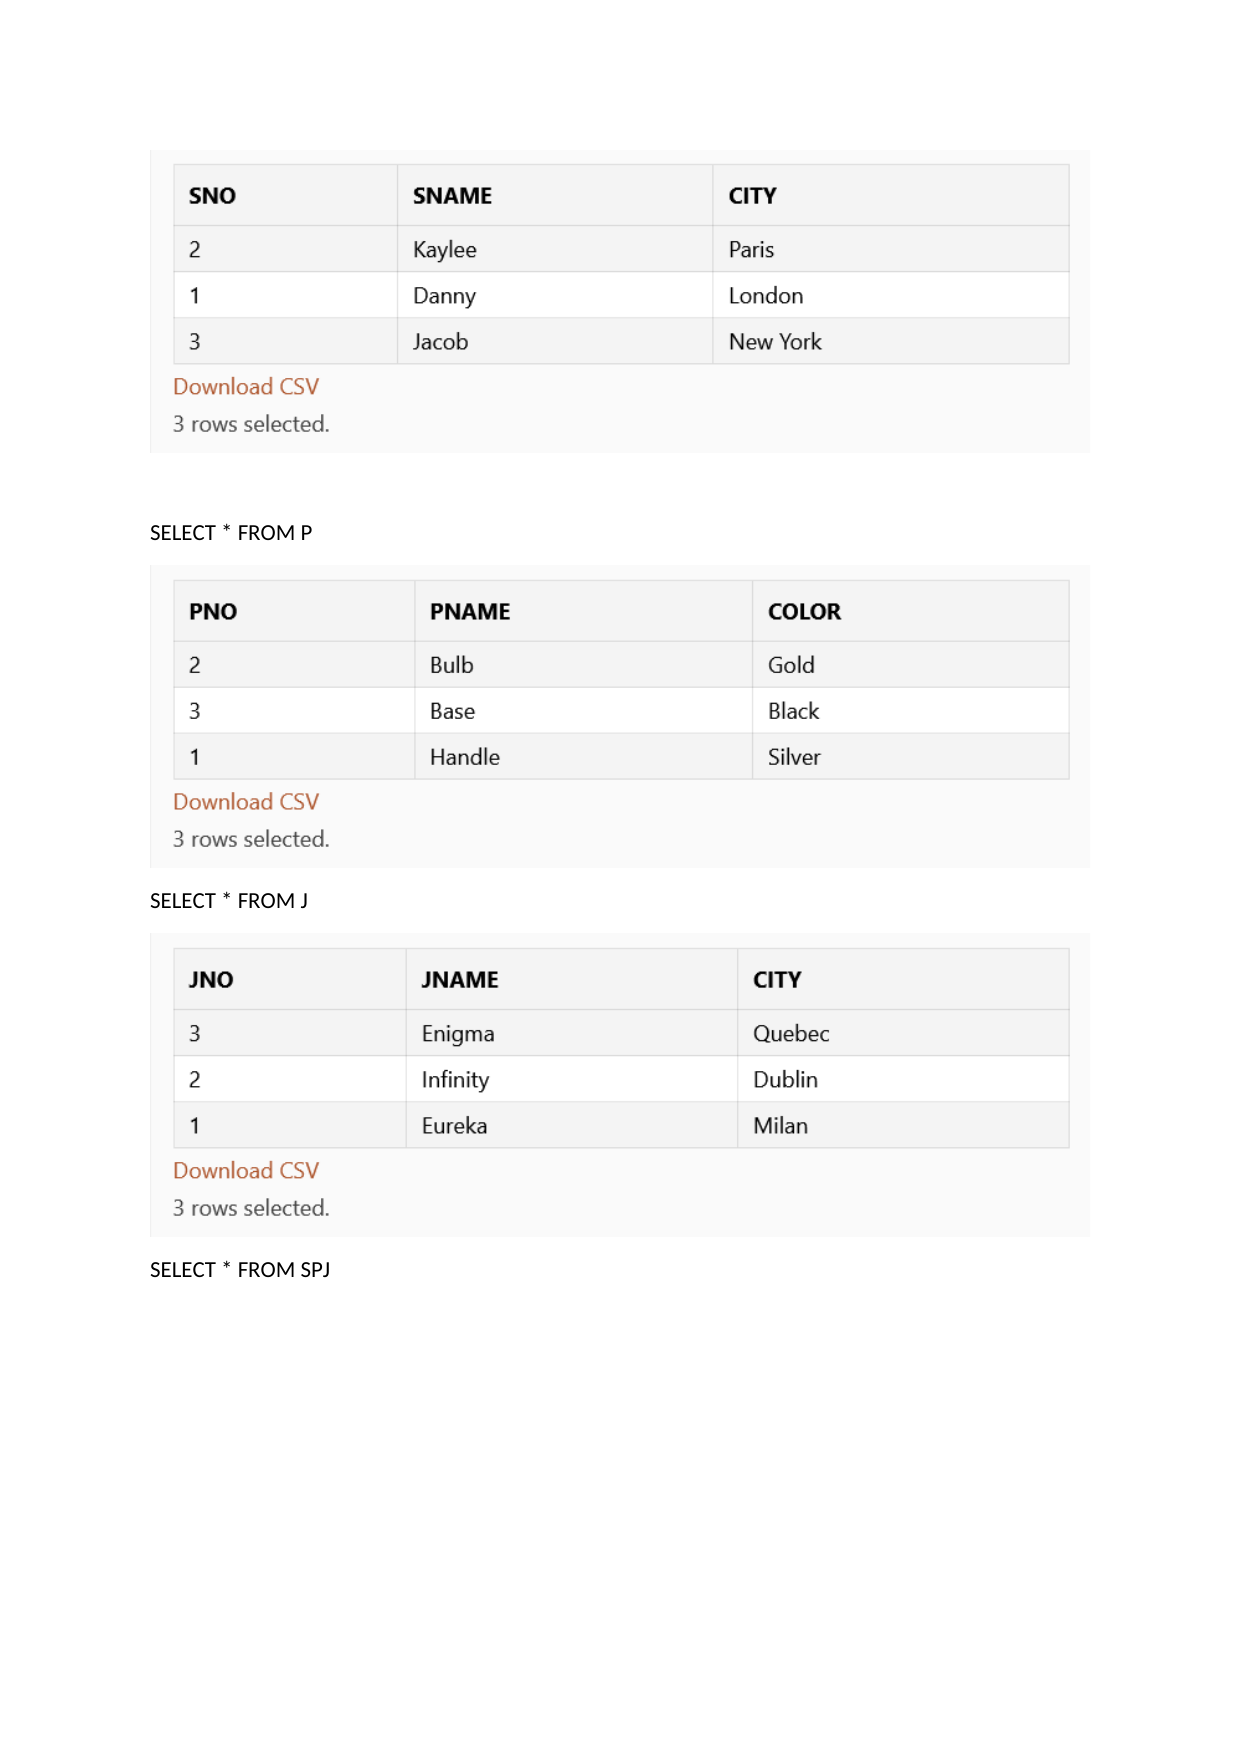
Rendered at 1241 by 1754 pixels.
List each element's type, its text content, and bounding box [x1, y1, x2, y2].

text SELECT * FROM J [150, 887, 1090, 915]
text SELECT * FROM P [150, 518, 1090, 546]
text SELECT * FROM SPJ [150, 1255, 1090, 1283]
picture [150, 565, 1091, 868]
picture [150, 933, 1091, 1237]
picture [150, 150, 1091, 453]
